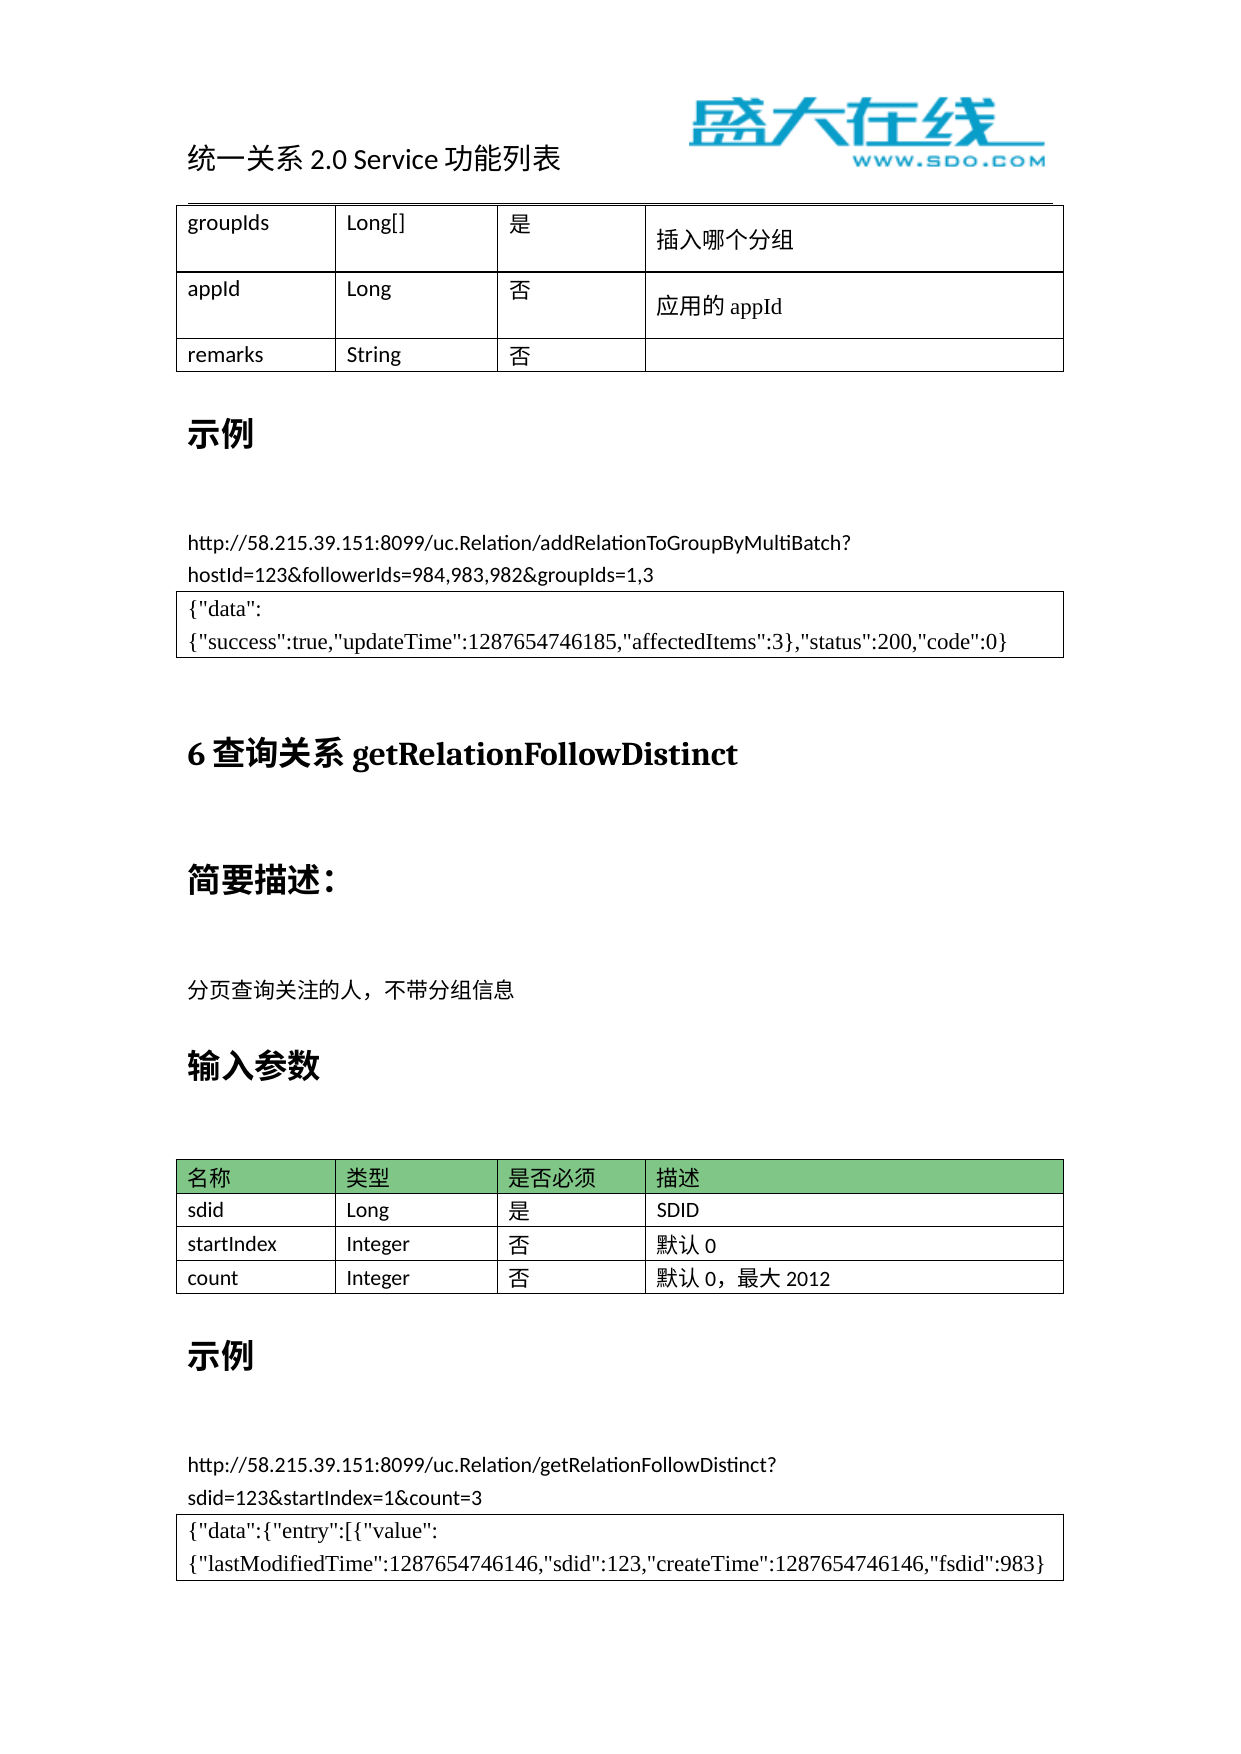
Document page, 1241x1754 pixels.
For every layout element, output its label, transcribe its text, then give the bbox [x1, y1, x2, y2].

table_cell 否 [498, 1227, 645, 1260]
table_header 是否必须 [498, 1160, 645, 1193]
table_cell Long[] [336, 206, 497, 271]
table_cell Long [336, 273, 497, 337]
table_cell sdid [177, 1194, 335, 1226]
text http://58.215.39.151:8099/uc.Relation/addRelationToGroupByMultiBatch?hostId=123&followerIds=984,983,982&groupIds=1,3 [187, 526, 1053, 591]
table_cell 否 [498, 339, 645, 371]
subtitle 示例 [187, 1321, 1053, 1386]
table_cell startIndex [177, 1227, 335, 1260]
table_cell count [177, 1261, 335, 1293]
table_cell 插入哪个分组 [646, 206, 1063, 271]
table_cell Long [336, 1194, 497, 1226]
table_header {"data":{"success":true,"updateTime":1287654746185,"affectedItems":3},"status":200,"code":0} [177, 592, 1063, 657]
table_cell 是 [498, 1194, 645, 1226]
table_header 类型 [336, 1160, 497, 1193]
table_cell 默认0 [646, 1227, 1063, 1260]
table_cell Integer [336, 1227, 497, 1260]
table_cell 默认0，最大2012 [646, 1261, 1063, 1293]
table_cell [646, 339, 1063, 371]
table_cell 应用的appId [646, 273, 1063, 337]
subtitle 示例 [187, 399, 1053, 464]
table_cell String [336, 339, 497, 371]
table_cell SDID [646, 1194, 1063, 1226]
table_cell Integer [336, 1261, 497, 1293]
table_header 名称 [177, 1160, 335, 1193]
table_cell 否 [498, 273, 645, 337]
table_cell appId [177, 273, 335, 337]
text 分页查询关注的人，不带分组信息 [187, 972, 1053, 1005]
text http://58.215.39.151:8099/uc.Relation/getRelationFollowDistinct?sdid=123&startIndex=1&count=3 [187, 1448, 1053, 1513]
table_cell groupIds [177, 206, 335, 271]
table_cell 否 [498, 1261, 645, 1293]
table_header 描述 [646, 1160, 1063, 1193]
subtitle 6查询关系getRelationFollowDistinct [187, 718, 1053, 783]
picture [689, 88, 1053, 170]
table_cell remarks [177, 339, 335, 371]
subtitle 输入参数 [187, 1032, 1053, 1097]
subtitle 简要描述： [187, 845, 1053, 910]
table_cell 是 [498, 206, 645, 271]
